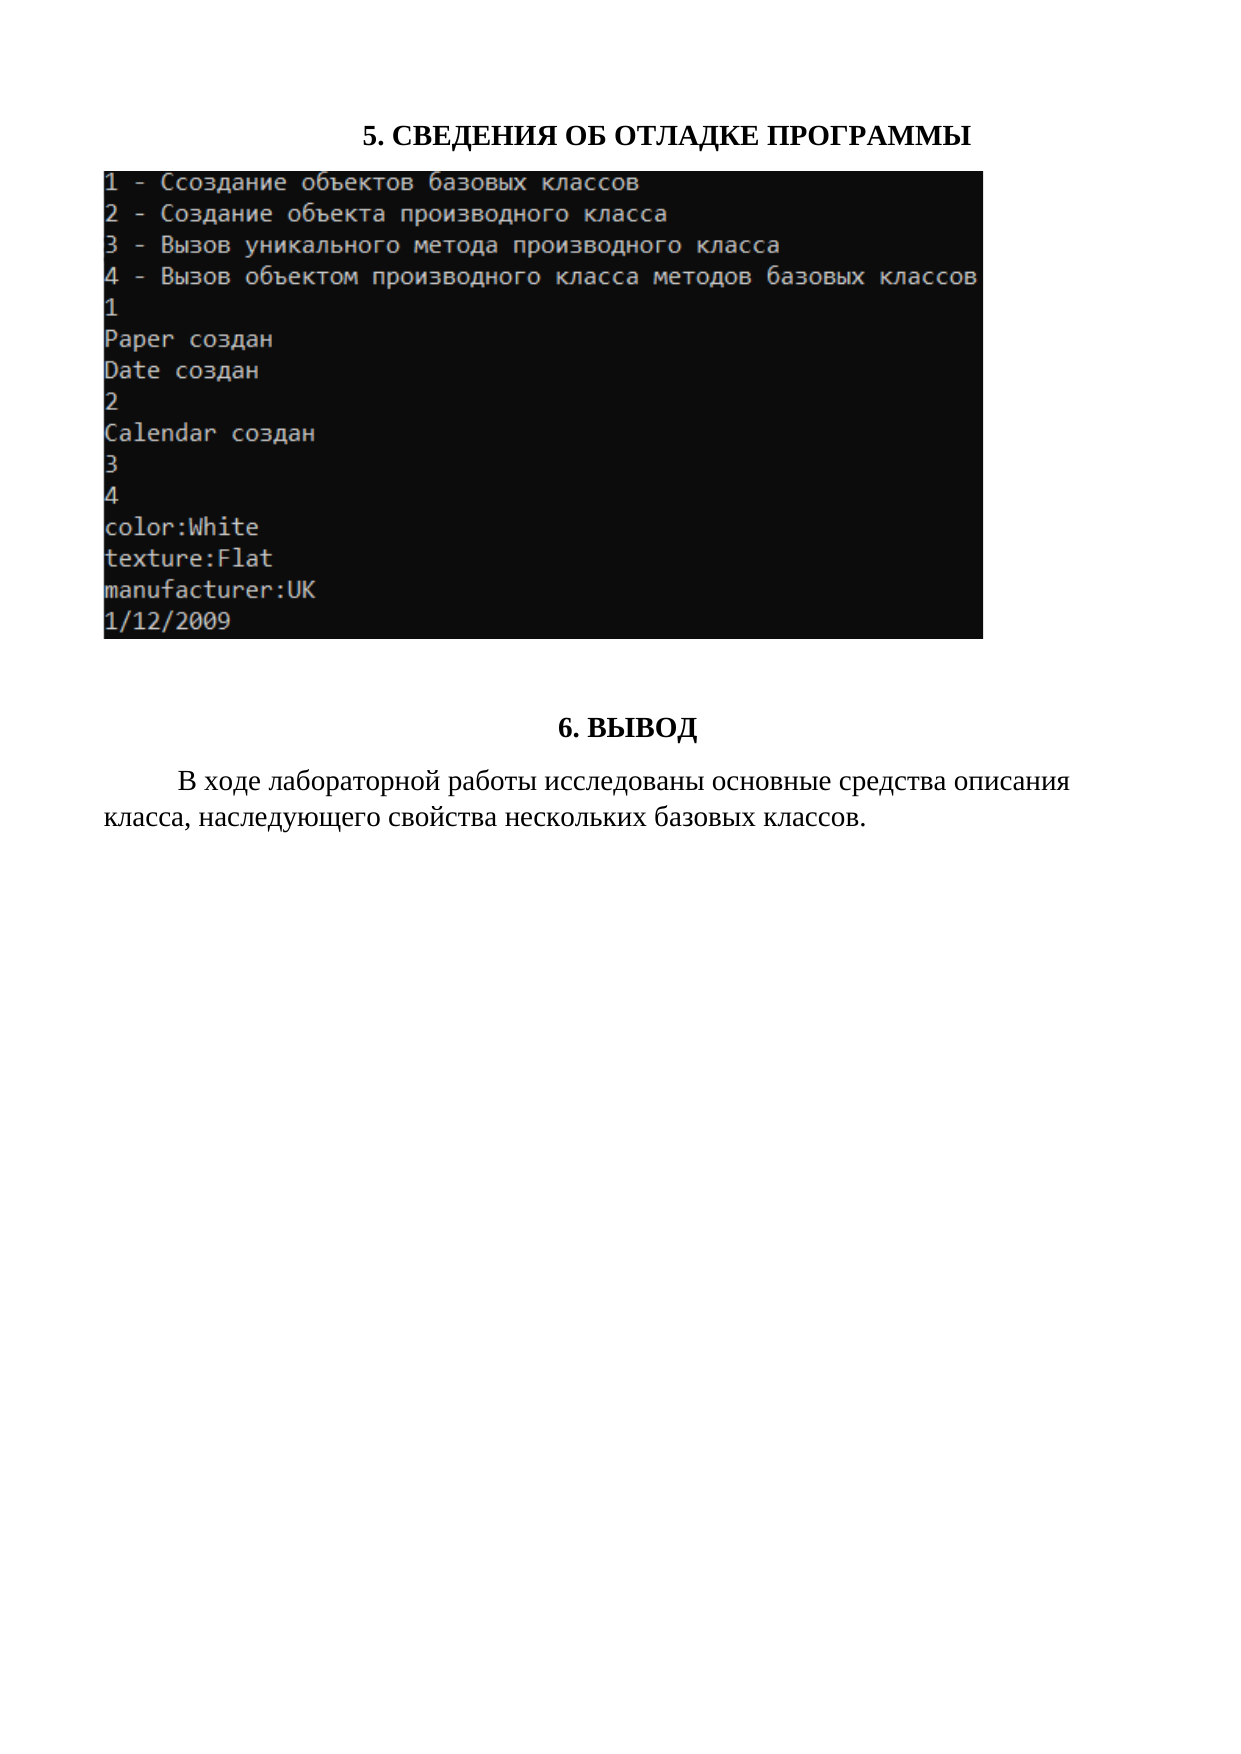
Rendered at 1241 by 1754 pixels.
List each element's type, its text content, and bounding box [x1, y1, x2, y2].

picture [103, 171, 984, 639]
text В ходе лабораторной работы исследованы основные средства описания класса, наследующего свойства нескольких базовых классов. [103, 763, 1152, 832]
list 6. ВЫВОД [103, 710, 1152, 743]
list 5. СВЕДЕНИЯ ОБ ОТЛАДКЕ ПРОГРАММЫ [362, 118, 1152, 152]
